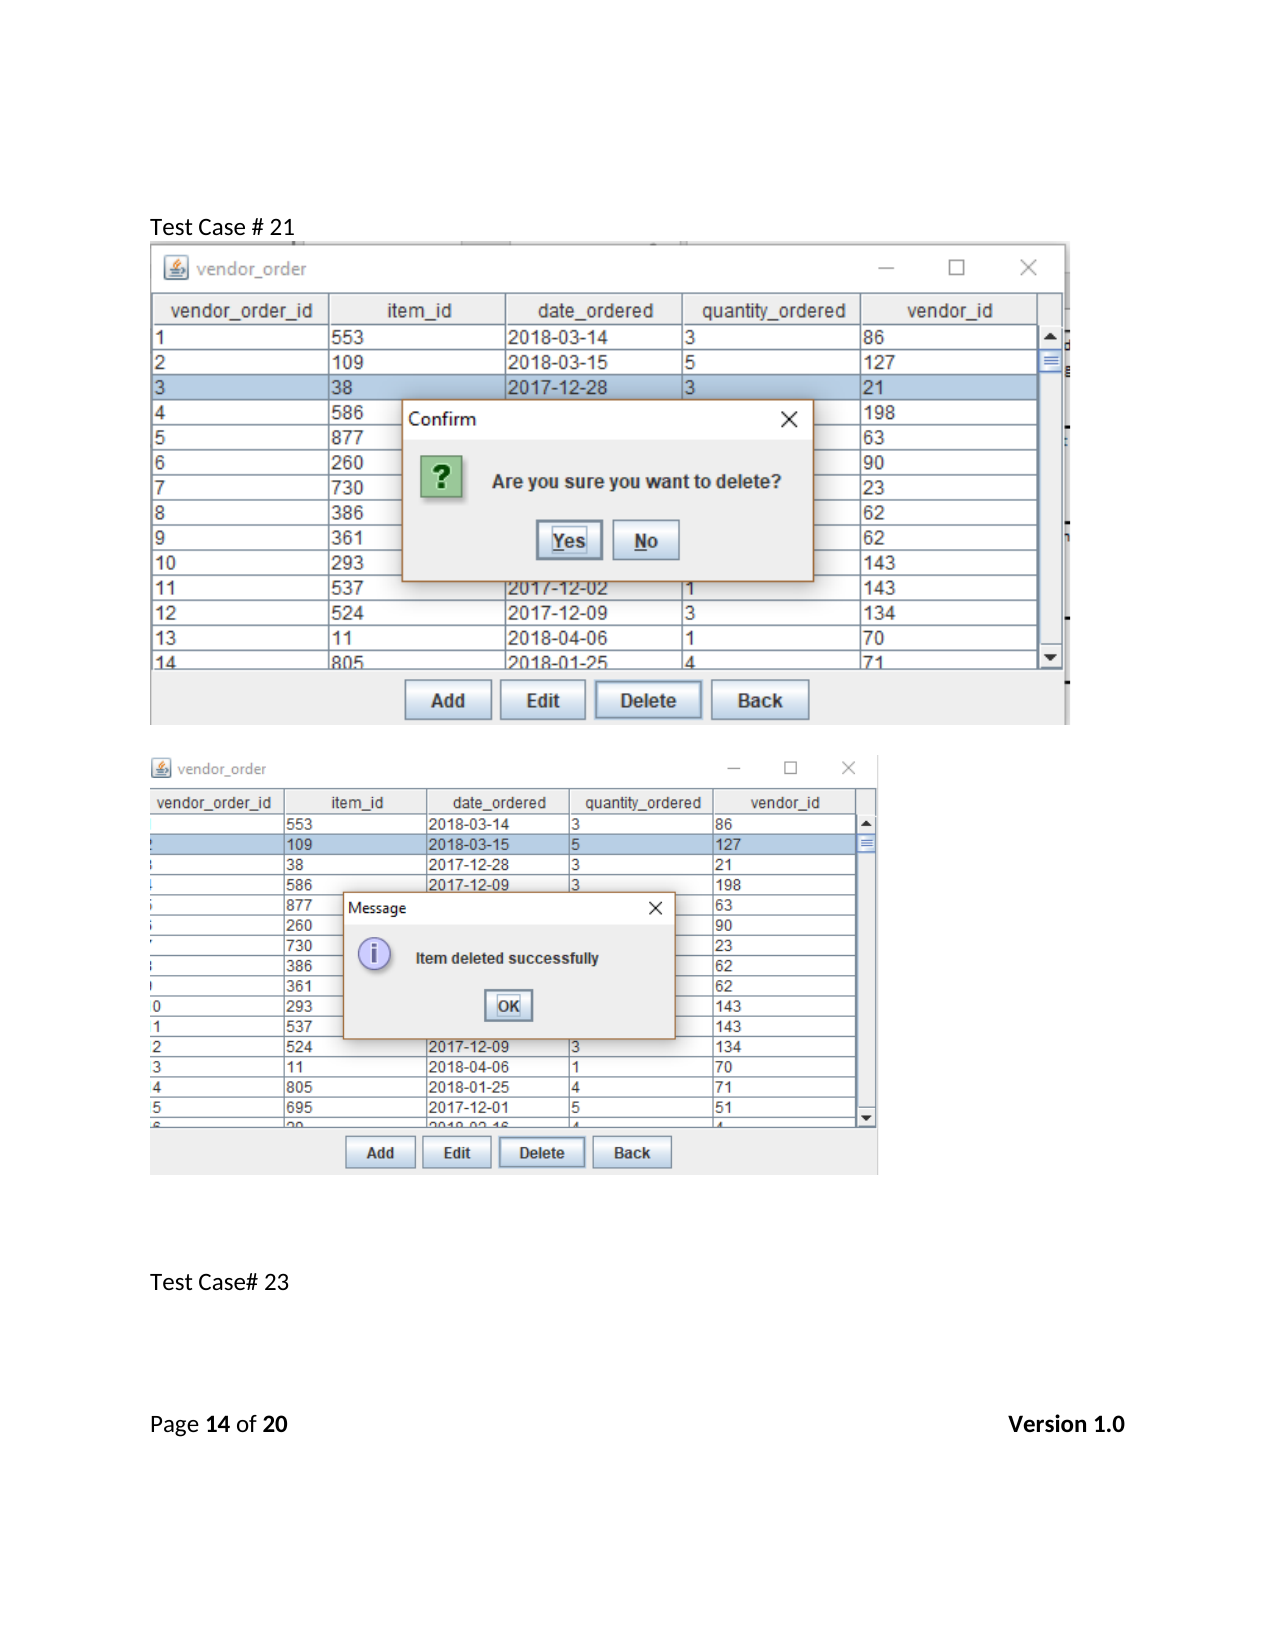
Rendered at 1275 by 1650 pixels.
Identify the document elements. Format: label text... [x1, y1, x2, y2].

picture [150, 755, 879, 1175]
text Test Case# 23 [150, 1266, 1125, 1296]
picture [150, 241, 1071, 725]
text Test Case # 21 [150, 211, 1125, 242]
